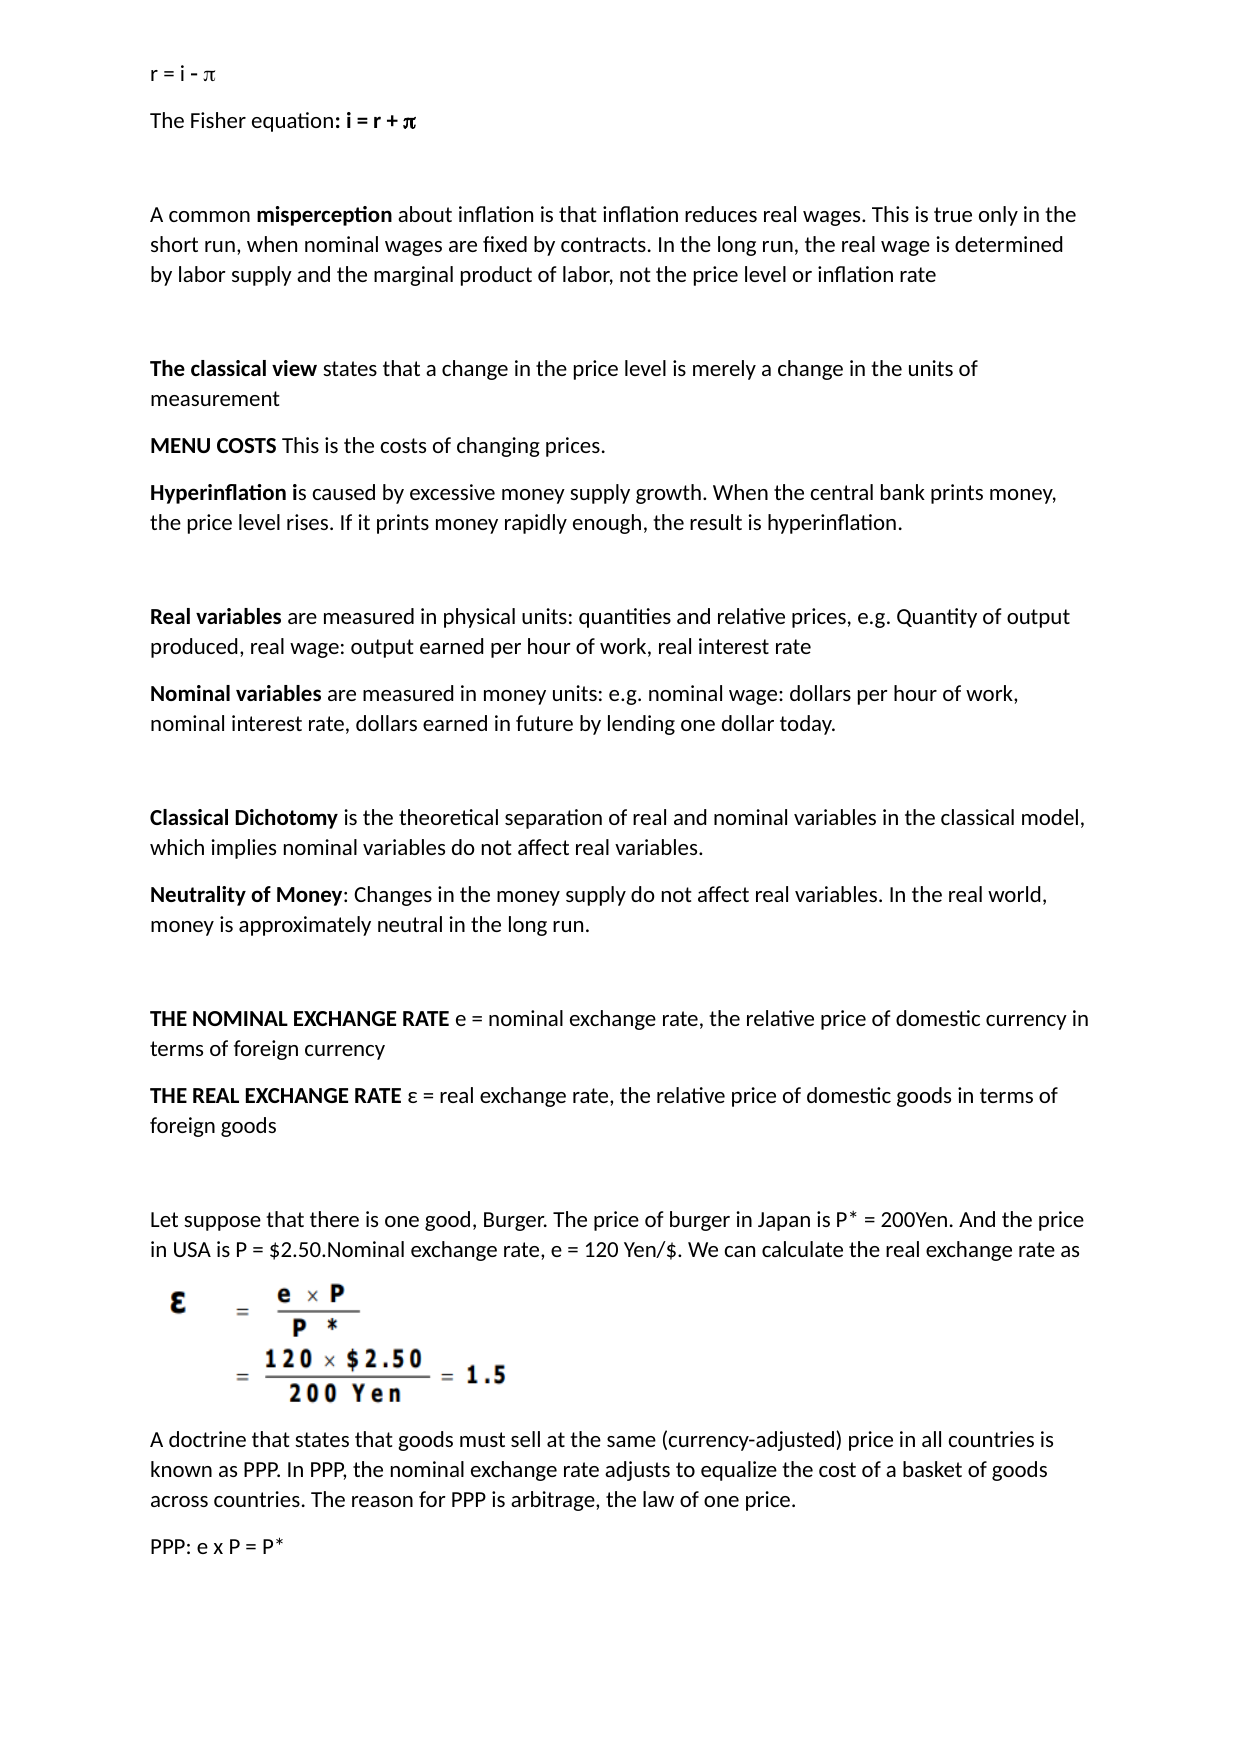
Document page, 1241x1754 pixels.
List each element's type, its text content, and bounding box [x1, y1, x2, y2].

text THE REAL EXCHANGE RATE ε = real exchange rate, the relative price of domestic goods in terms of foreign goods [150, 1081, 1090, 1139]
text A common misperception about inflation is that inflation reduces real wages. This is true only in the short run, when nominal wages are fixed by contracts. In the long run, the real wage is determined by labor supply and the marginal product of labor, not the price level or inflation rate [150, 200, 1090, 288]
text A doctrine that states that goods must sell at the same (currency-adjusted) price in all countries is known as PPP. In PPP, the nominal exchange rate adjusts to equalize the cost of a basket of goods across countries. The reason for PPP is arbitrage, the law of one price. [150, 1425, 1090, 1513]
text MENU COSTS This is the costs of changing prices. [150, 431, 1090, 459]
text PPP: e x P = P* [150, 1532, 1090, 1560]
text Real variables are measured in physical units: quantities and relative prices, e.g. Quantity of output produced, real wage: output earned per hour of work, real interest rate [150, 602, 1090, 660]
text Neutrality of Money: Changes in the money supply do not affect real variables. In the real world, money is approximately neutral in the long run. [150, 880, 1090, 938]
text The classical view states that a change in the price level is merely a change in the units of measurement [150, 354, 1090, 412]
text r = i [150, 59, 1090, 87]
text THE NOMINAL EXCHANGE RATE e = nominal exchange rate, the relative price of domestic currency in terms of foreign currency [150, 1004, 1090, 1062]
text Nominal variables are measured in money units: e.g. nominal wage: dollars per hour of work, nominal interest rate, dollars earned in future by lending one dollar today. [150, 679, 1090, 737]
picture [150, 1282, 536, 1406]
text The Fisher equation: i = r + [150, 106, 1090, 134]
text Classical Dichotomy is the theoretical separation of real and nominal variables in the classical model, which implies nominal variables do not affect real variables. [150, 803, 1090, 861]
text Hyperinflation is caused by excessive money supply growth. When the central bank prints money, the price level rises. If it prints money rapidly enough, the result is hyperinflation. [150, 478, 1090, 536]
text Let suppose that there is one good, Burger. The price of burger in Japan is P* = 200Yen. And the price in USA is P = $2.50.Nominal exchange rate, e = 120 Yen/$. We can calculate the real exchange rate as [150, 1205, 1090, 1263]
